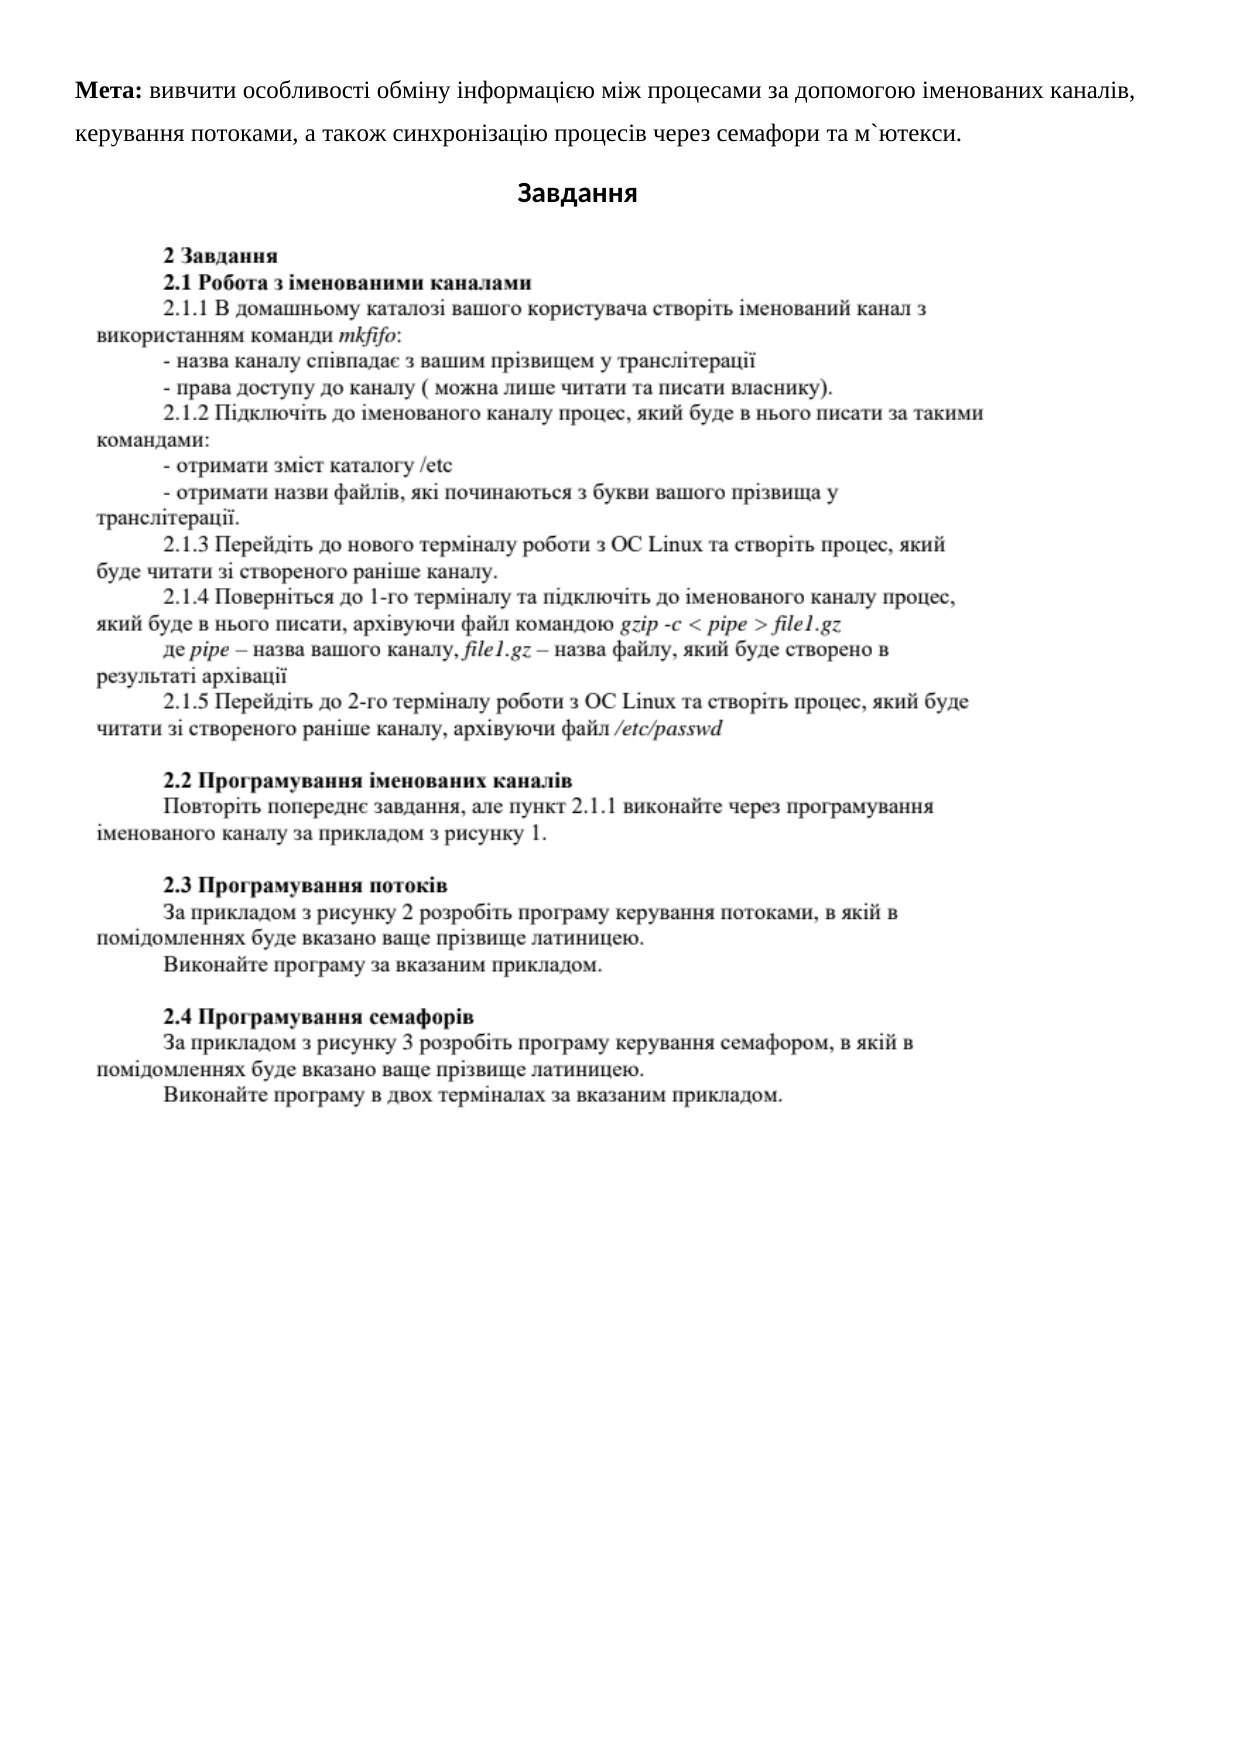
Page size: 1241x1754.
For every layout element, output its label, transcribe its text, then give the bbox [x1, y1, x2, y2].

picture [75, 239, 1016, 1133]
text Завдання [444, 174, 1165, 209]
text Мета: вивчити особливості обміну інформацією між процесами за допомогою іменованих каналів, керування потоками, а також синхронізацію процесів через семафори та м`ютекси. [75, 75, 1165, 147]
